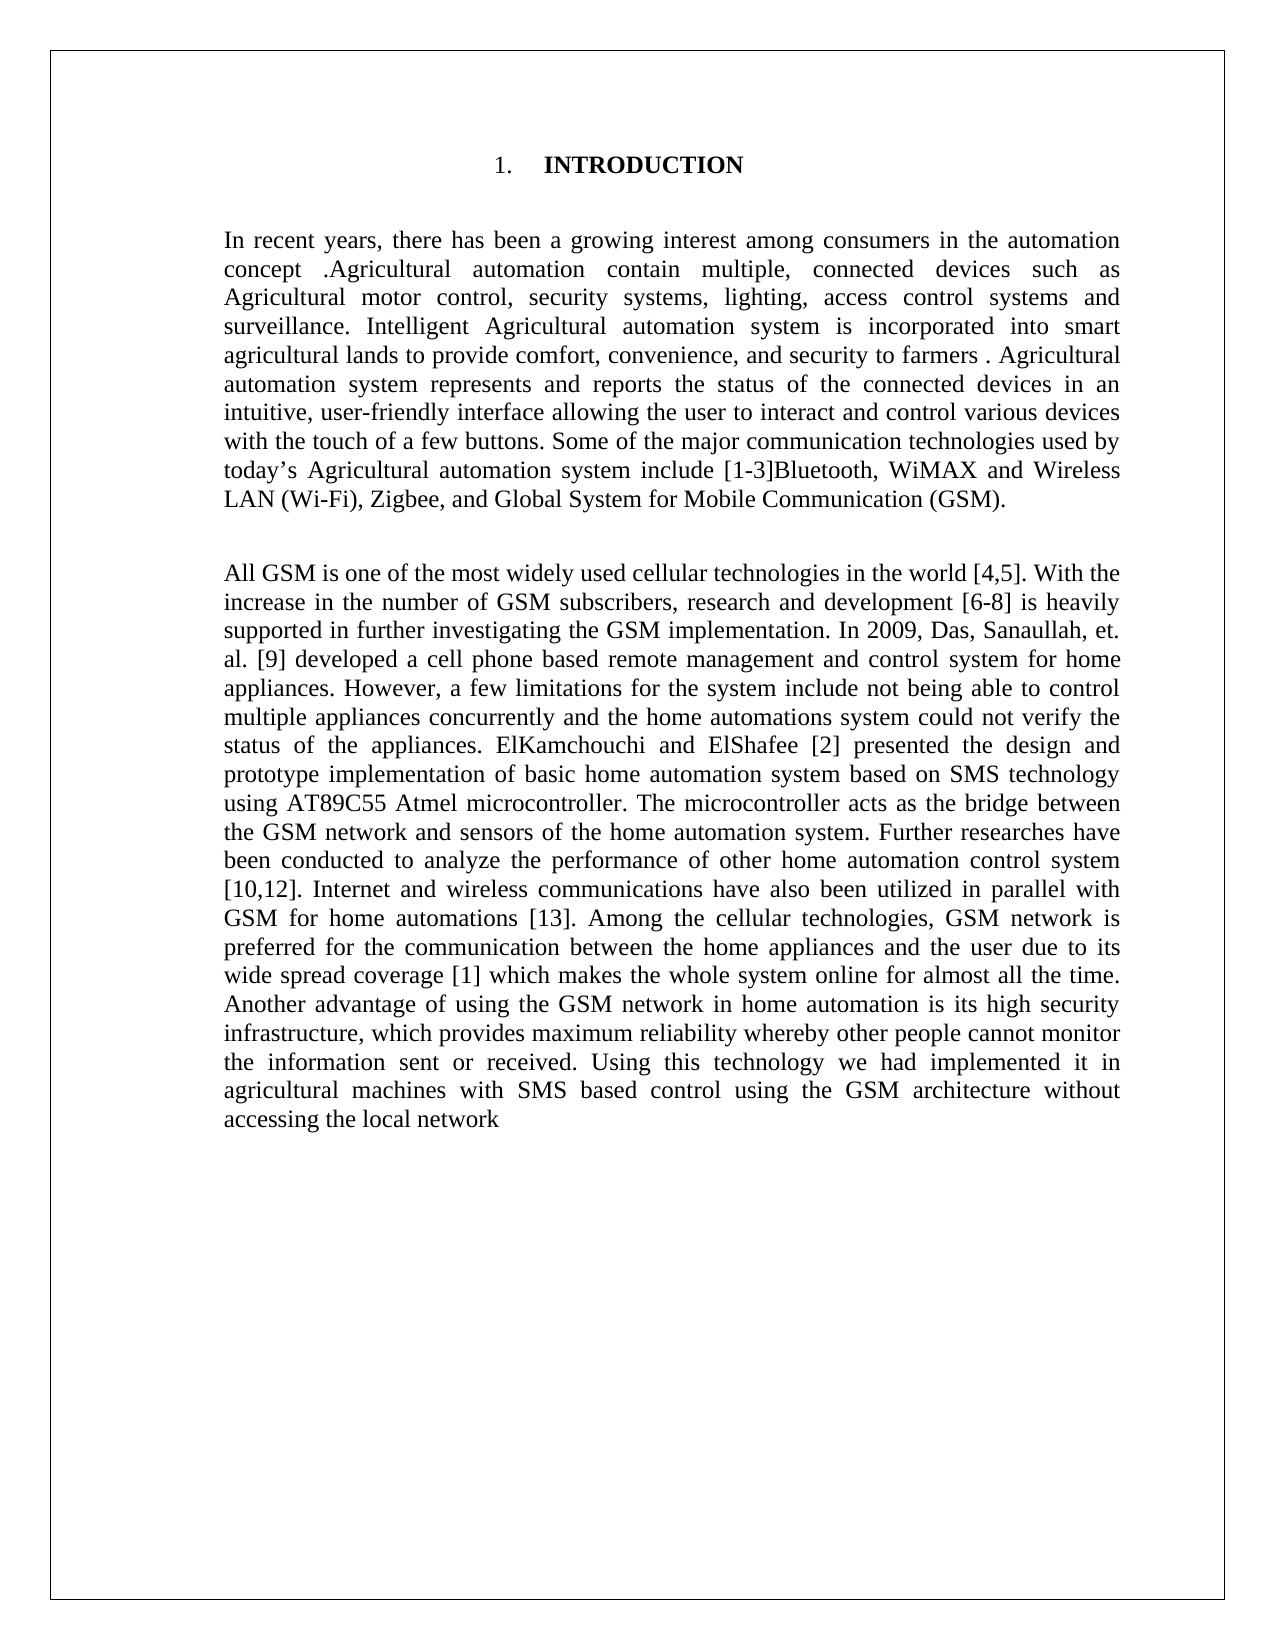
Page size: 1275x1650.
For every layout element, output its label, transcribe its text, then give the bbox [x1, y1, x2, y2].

text In recent years, there has been a growing interest among consumers in the automation concept .Agricultural automation contain multiple, connected devices such as Agricultural motor control, security systems, lighting, access control systems and surveillance. Intelligent Agricultural automation system is incorporated into smart agricultural lands to provide comfort, convenience, and security to farmers . Agricultural automation system represents and reports the status of the connected devices in an intuitive, user-friendly interface allowing the user to interact and control various devices with the touch of a few buttons. Some of the major communication technologies used by today’s Agricultural automation system include [1-3]Bluetooth, WiMAX and Wireless LAN (Wi-Fi), Zigbee, and Global System for Mobile Communication (GSM). [223, 225, 1121, 512]
subtitle INTRODUCTION [494, 150, 1124, 179]
text All GSM is one of the most widely used cellular technologies in the world [4,5]. With the increase in the number of GSM subscribers, research and development [6-8] is heavily supported in further investigating the GSM implementation. In 2009, Das, Sanaullah, et. al. [9] developed a cell phone based remote management and control system for home appliances. However, a few limitations for the system include not being able to control multiple appliances concurrently and the home automations system could not verify the status of the appliances. ElKamchouchi and ElShafee [2] presented the design and prototype implementation of basic home automation system based on SMS technology using AT89C55 Atmel microcontroller. The microcontroller acts as the bridge between the GSM network and sensors of the home automation system. Further researches have been conducted to analyze the performance of other home automation control system [10,12]. Internet and wireless communications have also been utilized in parallel with GSM for home automations [13]. Among the cellular technologies, GSM network is preferred for the communication between the home appliances and the user due to its wide spread coverage [1] which makes the whole system online for almost all the time. Another advantage of using the GSM network in home automation is its high security infrastructure, which provides maximum reliability whereby other people cannot monitor the information sent or received. Using this technology we had implemented it in agricultural machines with SMS based control using the GSM architecture without accessing the local network [223, 558, 1121, 1133]
